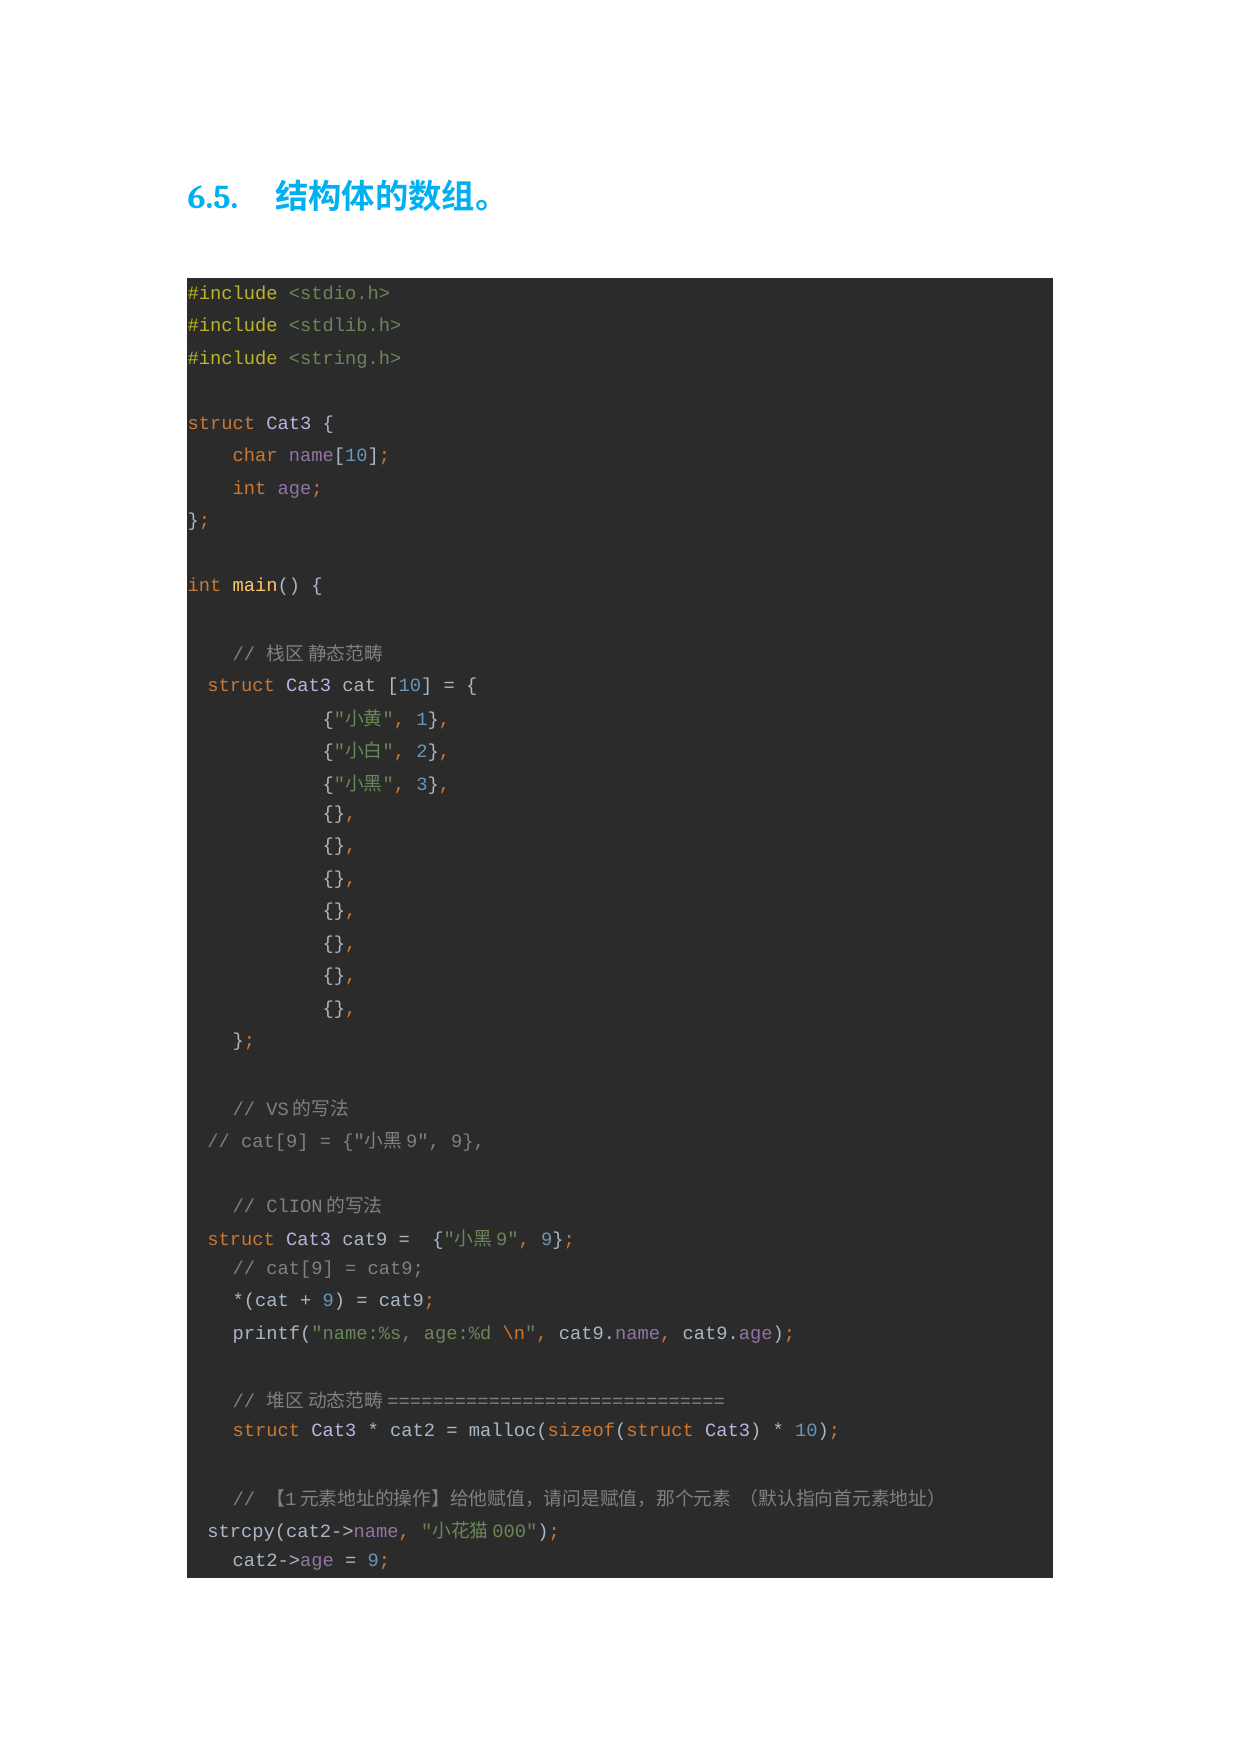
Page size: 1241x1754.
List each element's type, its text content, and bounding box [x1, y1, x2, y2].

subtitle 结构体的数组。 [187, 162, 1053, 227]
text #include <stdio.h> [187, 278, 1053, 311]
